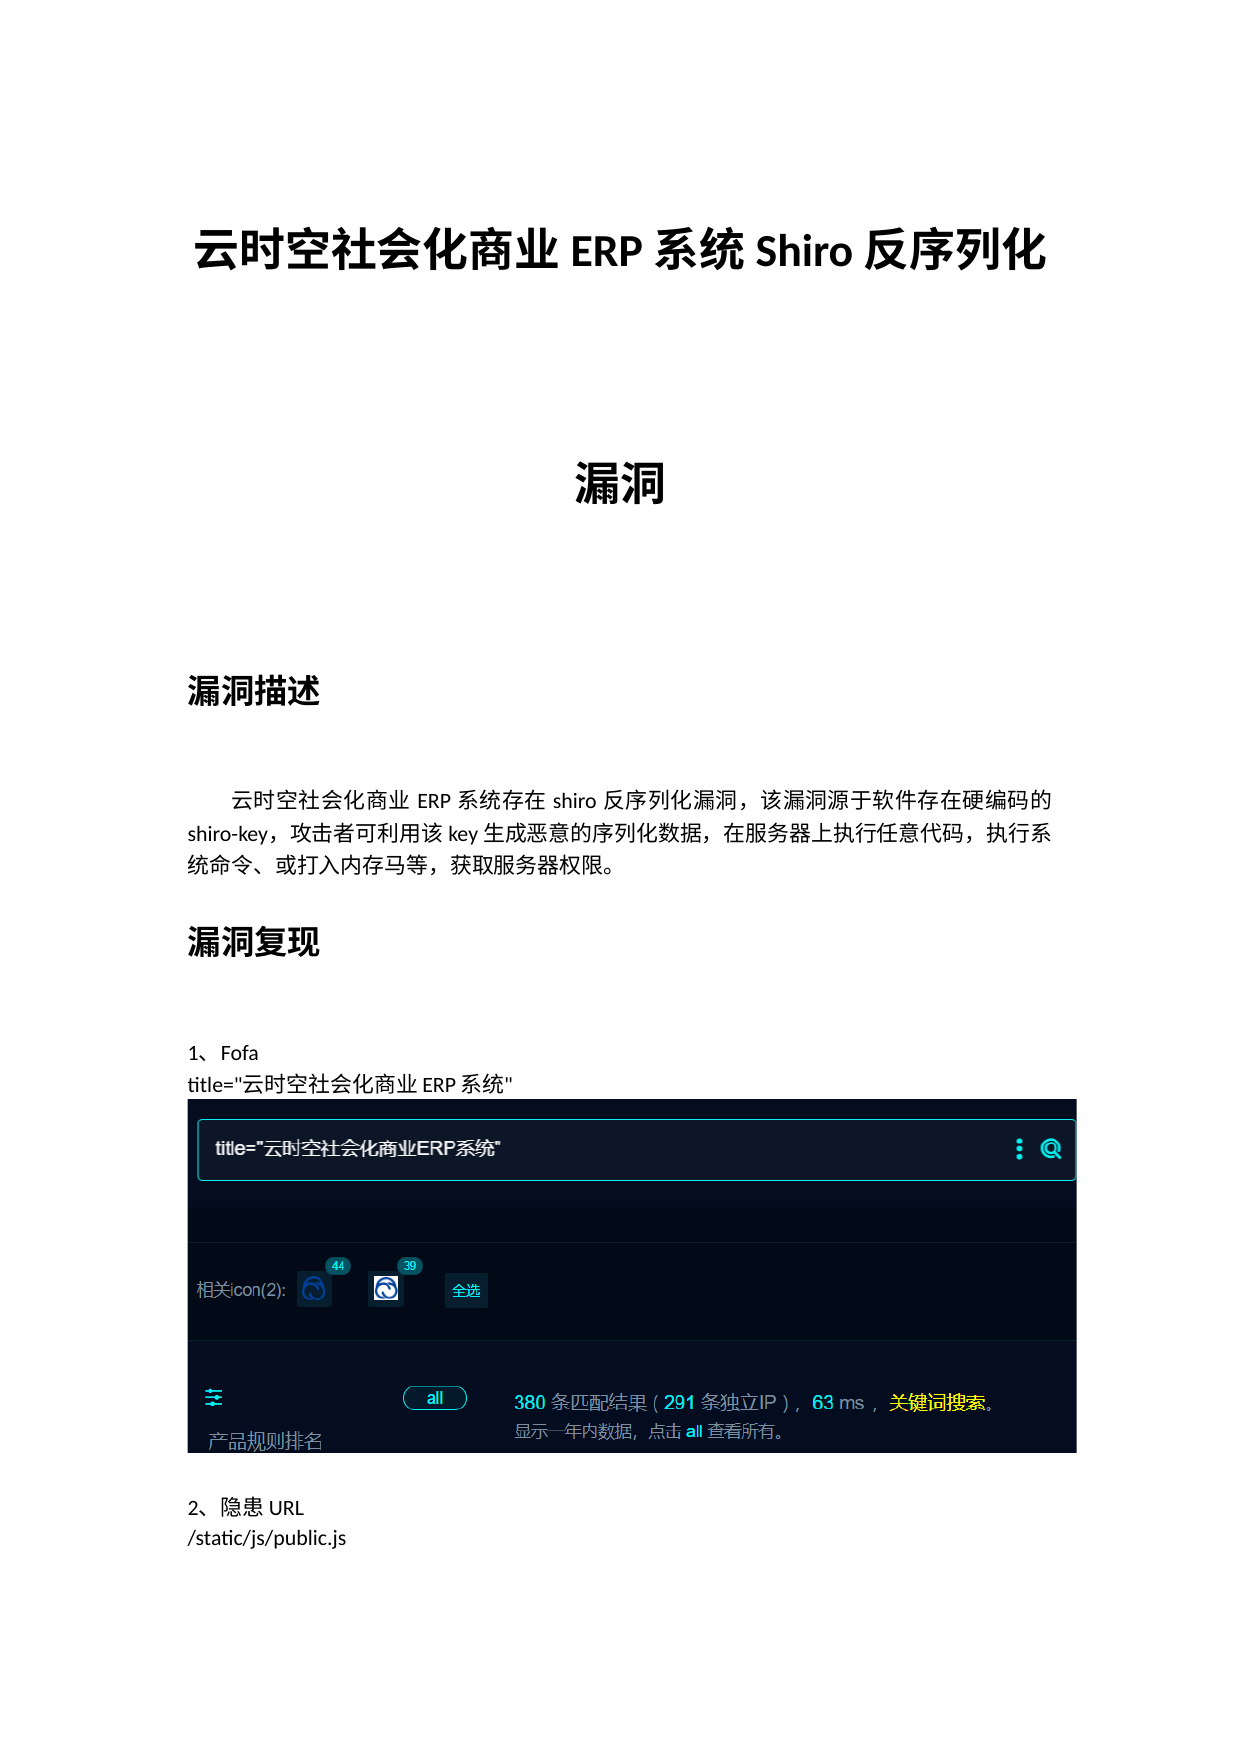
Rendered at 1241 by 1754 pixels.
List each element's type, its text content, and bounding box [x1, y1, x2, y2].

text 云时空社会化商业 ERP 系统存在 shiro 反序列化漏洞，该漏洞源于软件存在硬编码的 shiro-key，攻击者可利用该 key 生成恶意的序列化数据，在服务器上执行任意代码，执行系统命令、或打入内存马等，获取服务器权限。 [187, 783, 1053, 880]
list /static/js/public.js [187, 1522, 1053, 1554]
subtitle 云时空社会化商业 ERP 系统 Shiro 反序列化漏洞 [187, 197, 1053, 529]
subtitle 漏洞复现 [187, 907, 1053, 972]
list Fofa [187, 1034, 1053, 1067]
subtitle 漏洞描述 [187, 656, 1053, 721]
picture [187, 1099, 1077, 1453]
list 隐患URL [187, 1489, 1053, 1522]
list title="云时空社会化商业ERP系统" [187, 1067, 1053, 1099]
